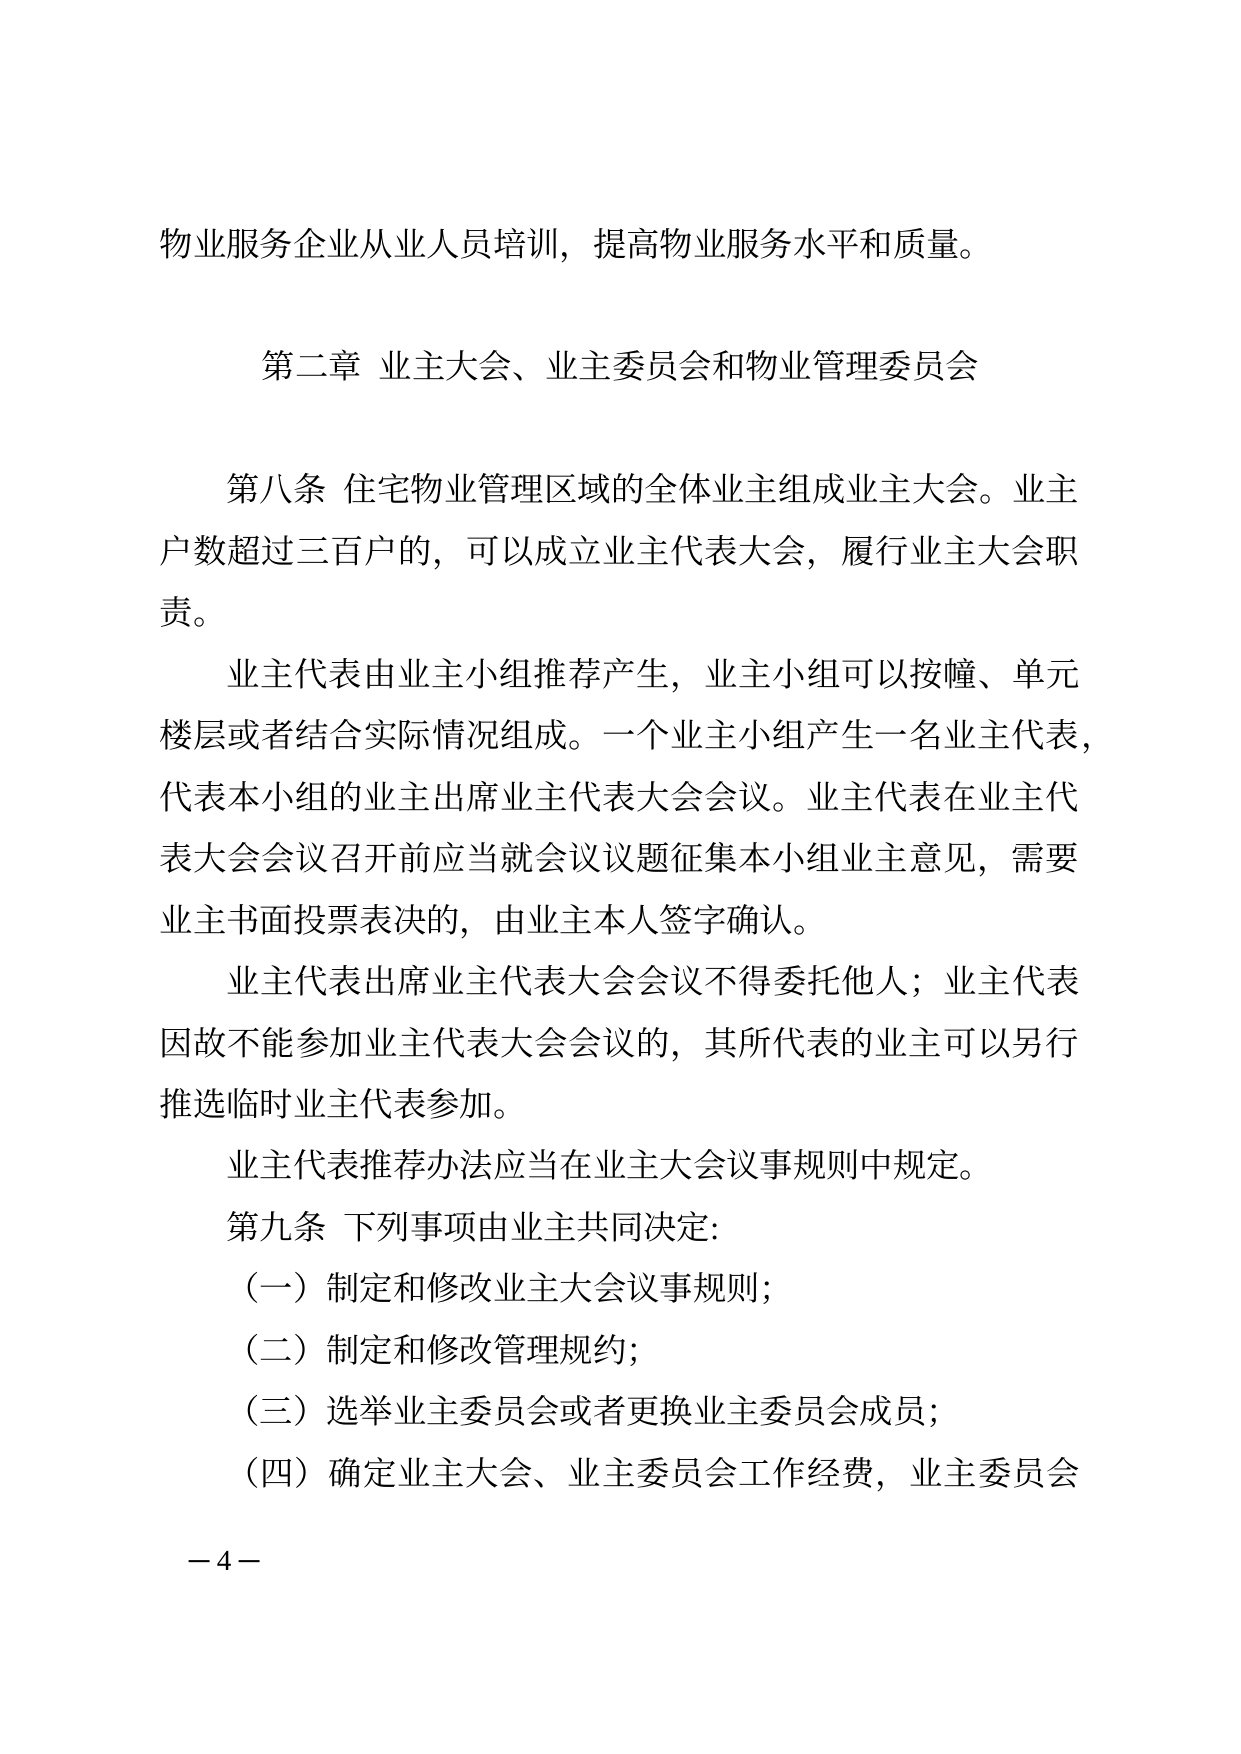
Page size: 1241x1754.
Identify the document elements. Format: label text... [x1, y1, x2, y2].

text 第八条 住宅物业管理区域的全体业主组成业主大会。业主户数超过三百户的，可以成立业主代表大会，履行业主大会职责。 [159, 453, 1081, 637]
text （一）制定和修改业主大会议事规则； [159, 1252, 1081, 1313]
text （二）制定和修改管理规约； [159, 1313, 1081, 1374]
text 业主代表由业主小组推荐产生，业主小组可以按幢、单元、楼层或者结合实际情况组成。一个业主小组产生一名业主代表，代表本小组的业主出席业主代表大会会议。业主代表在业主代表大会会议召开前应当就会议议题征集本小组业主意见，需要业主书面投票表决的，由业主本人签字确认。 [159, 637, 1081, 944]
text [159, 207, 1081, 268]
text 业主代表出席业主代表大会会议不得委托他人；业主代表因故不能参加业主代表大会会议的，其所代表的业主可以另行推选临时业主代表参加。 [159, 944, 1081, 1129]
text 第九条 下列事项由业主共同决定: [159, 1190, 1081, 1252]
text （三）选举业主委员会或者更换业主委员会成员； [159, 1374, 1081, 1436]
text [159, 1436, 1081, 1497]
text 业主代表推荐办法应当在业主大会议事规则中规定。 [159, 1129, 1081, 1190]
text 第二章 业主大会、业主委员会和物业管理委员会 [159, 330, 1081, 391]
